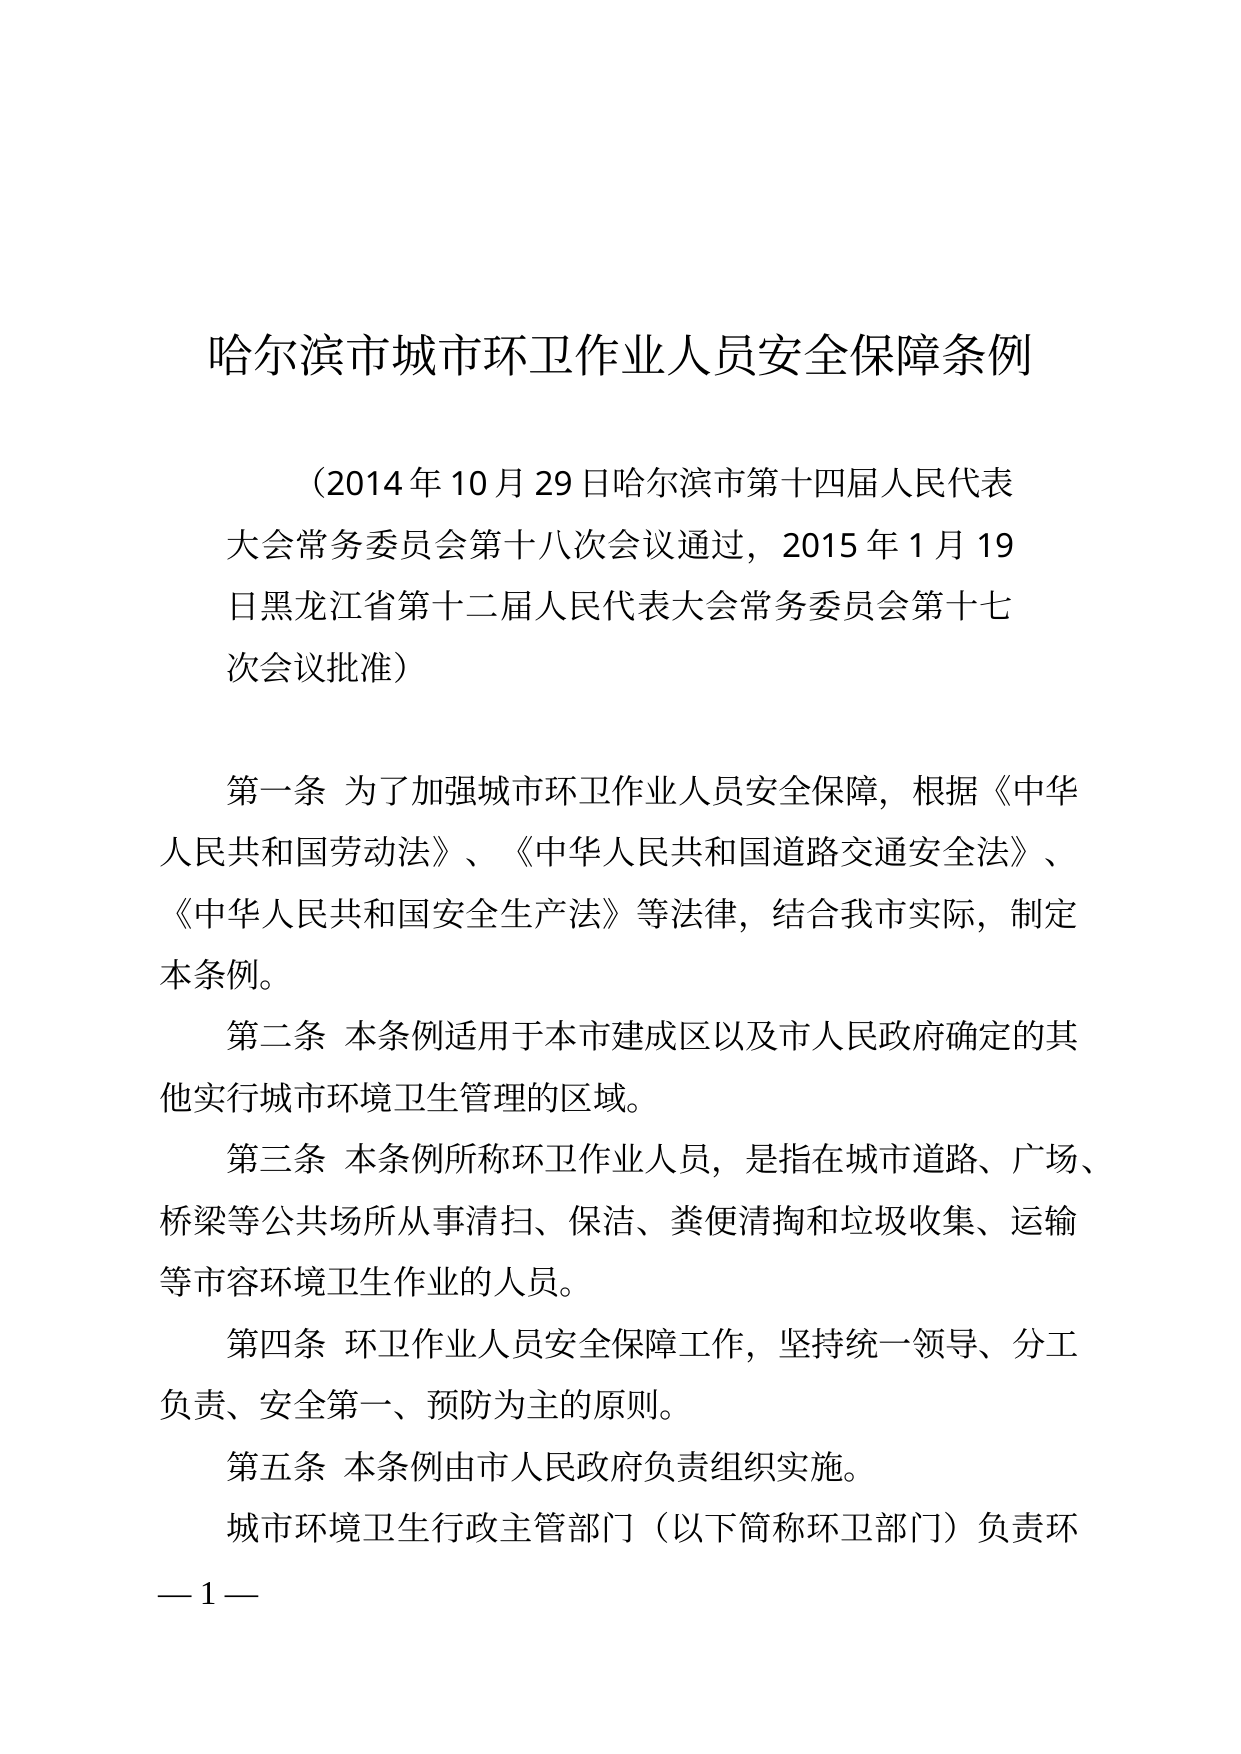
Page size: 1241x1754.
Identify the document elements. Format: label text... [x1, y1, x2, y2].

text 第五条 本条例由市人民政府负责组织实施。 [159, 1430, 1081, 1491]
text 第四条 环卫作业人员安全保障工作，坚持统一领导、分工负责、安全第一、预防为主的原则。 [159, 1307, 1081, 1430]
text 哈尔滨市城市环卫作业人员安全保障条例 [159, 324, 1081, 385]
text 第一条 为了加强城市环卫作业人员安全保障，根据《中华人民共和国劳动法》、《中华人民共和国道路交通安全法》、《中华人民共和国安全生产法》等法律，结合我市实际，制定本条例。 [159, 754, 1081, 1000]
text 第三条 本条例所称环卫作业人员，是指在城市道路、广场、桥梁等公共场所从事清扫、保洁、粪便清掏和垃圾收集、运输等市容环境卫生作业的人员。 [159, 1123, 1081, 1307]
text 第二条 本条例适用于本市建成区以及市人民政府确定的其他实行城市环境卫生管理的区域。 [159, 1000, 1081, 1123]
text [159, 1491, 1081, 1553]
text （2014年10月29日哈尔滨市第十四届人民代表大会常务委员会第十八次会议通过，2015年1月19日黑龙江省第十二届人民代表大会常务委员会第十七次会议批准） [226, 447, 1014, 692]
